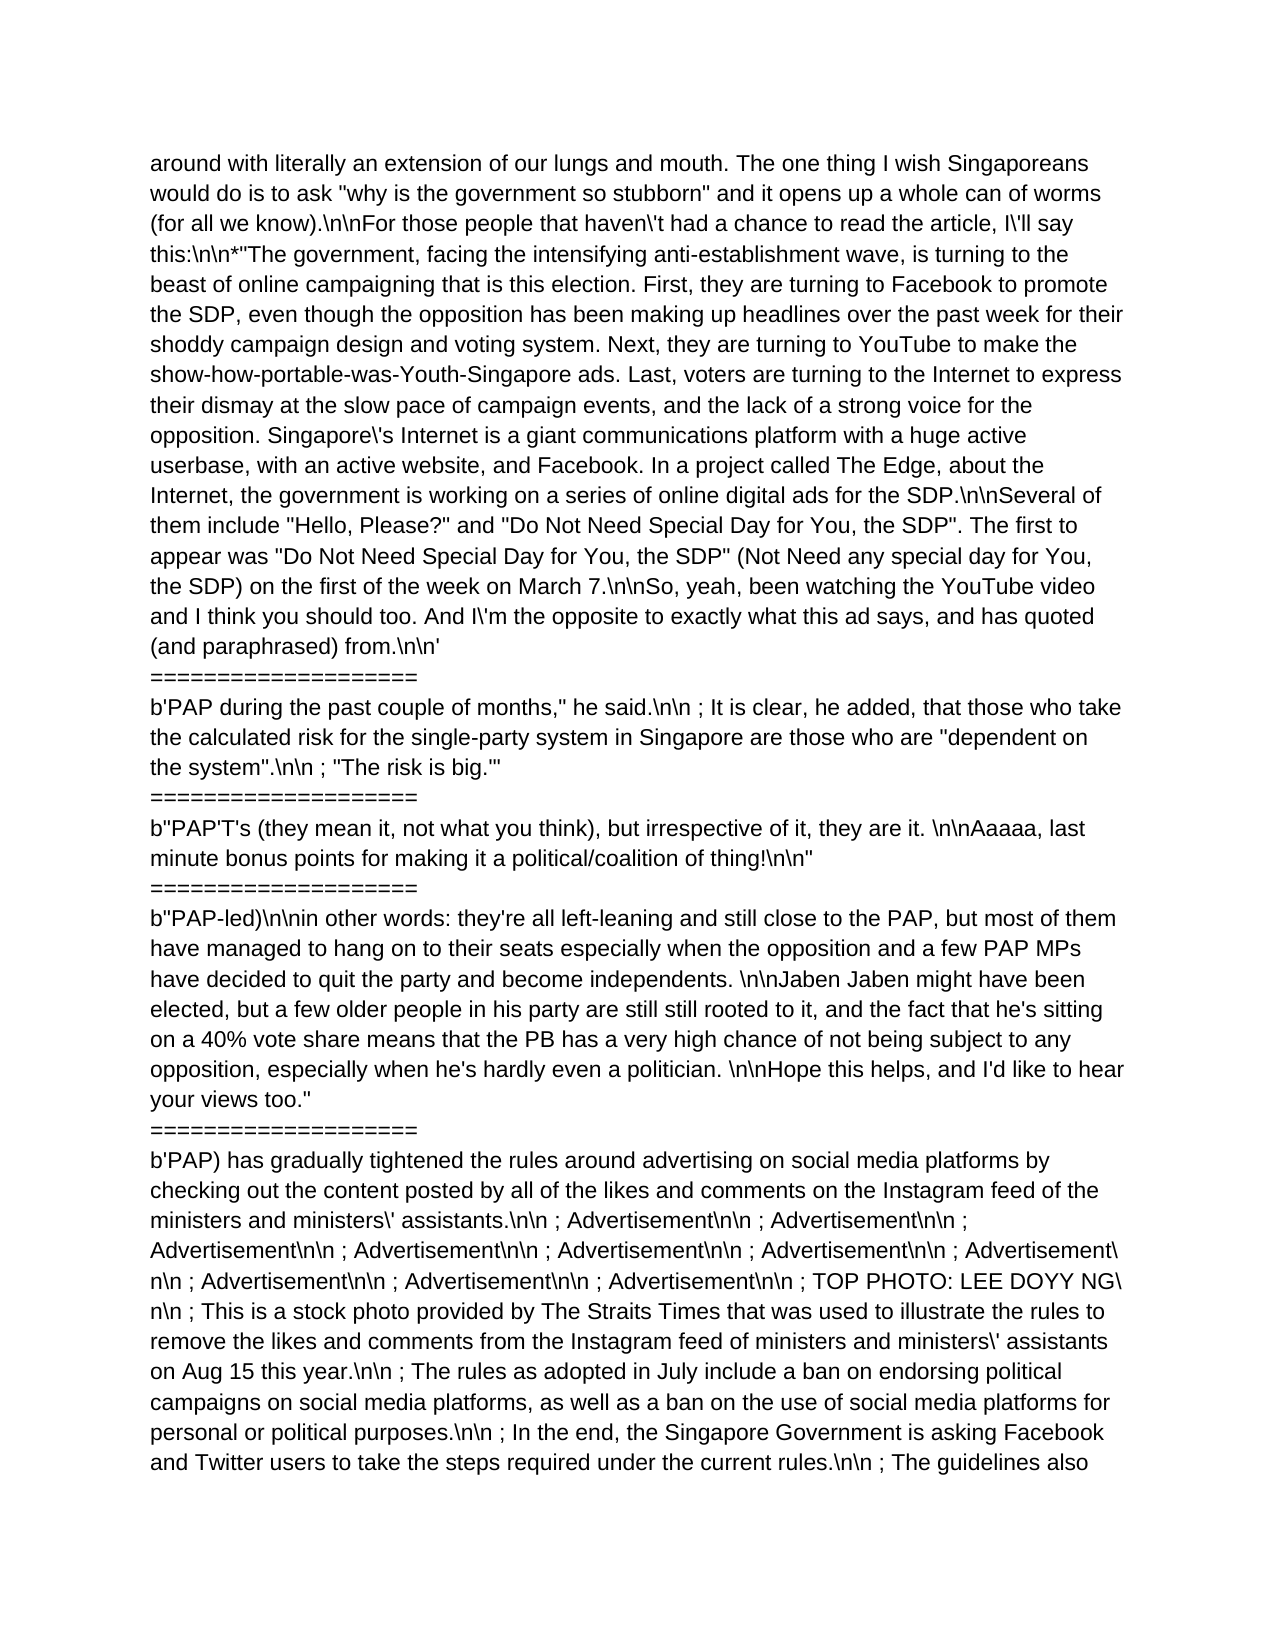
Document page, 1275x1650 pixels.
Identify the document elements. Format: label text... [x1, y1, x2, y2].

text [150, 1147, 1125, 1475]
text ==================== [150, 784, 1125, 811]
text ==================== [150, 875, 1125, 901]
text ==================== [150, 663, 1125, 690]
text b"PAP'T's (they mean it, not what you think), but irrespective of it, they are it. \n\nAaaaa, last minute bonus points for making it a political/coalition of thing!\n\n" [150, 814, 1125, 871]
text b'PAP during the past couple of months," he said.\n\n ; It is clear, he added, that those who take the calculated risk for the single-party system in Singapore are those who are "dependent on the system".\n\n ; "The risk is big."' [150, 694, 1125, 781]
text b"PAP-led)\n\nin other words: they're all left-leaning and still close to the PAP, but most of them have managed to hang on to their seats especially when the opposition and a few PAP MPs have decided to quit the party and become independents. \n\nJaben Jaben might have been elected, but a few older people in his party are still still rooted to it, and the fact that he's sitting on a 40% vote share means that the PB has a very high chance of not being subject to any opposition, especially when he's hardly even a politician. \n\nHope this helps, and I'd like to hear your views too." [150, 905, 1125, 1113]
text ==================== [150, 1117, 1125, 1143]
